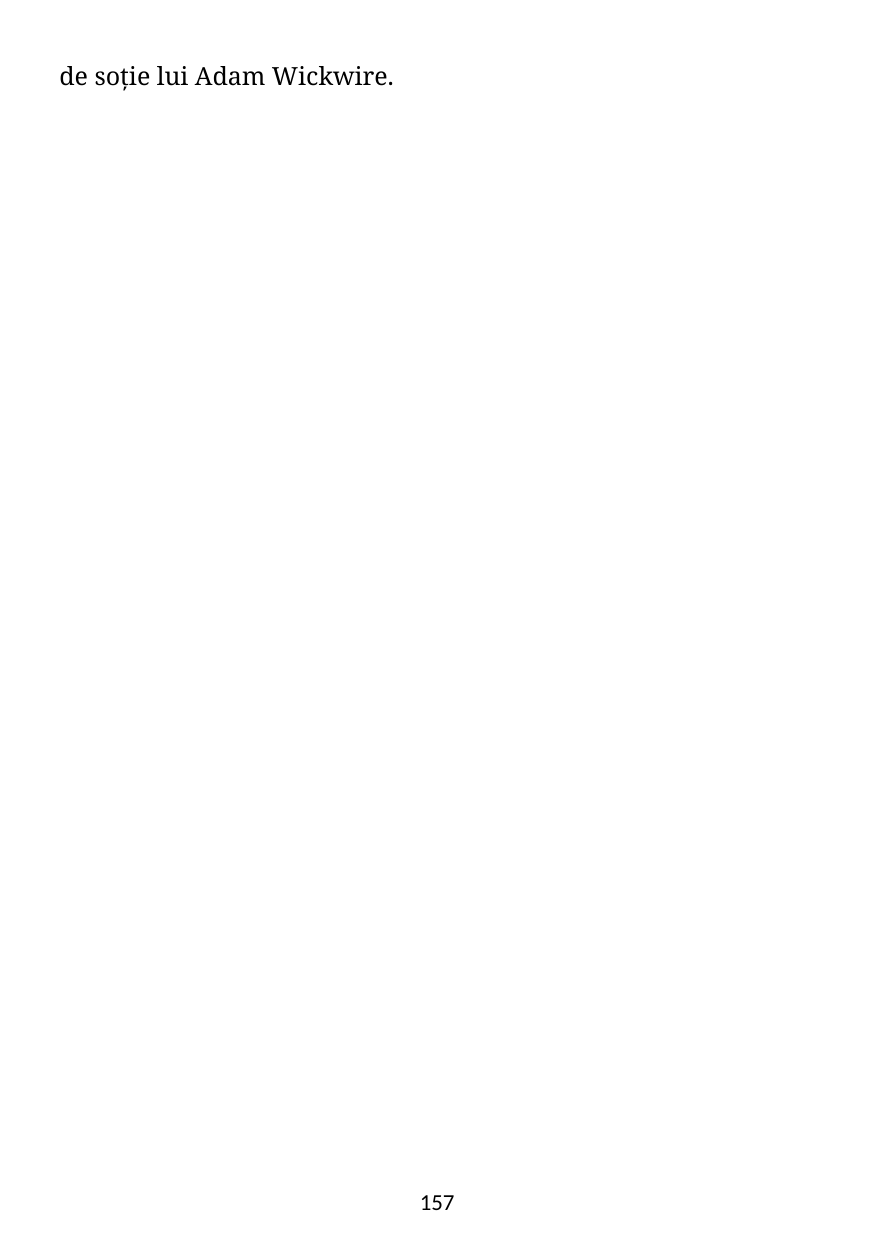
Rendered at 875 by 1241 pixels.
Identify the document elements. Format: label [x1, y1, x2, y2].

text [59, 59, 815, 93]
